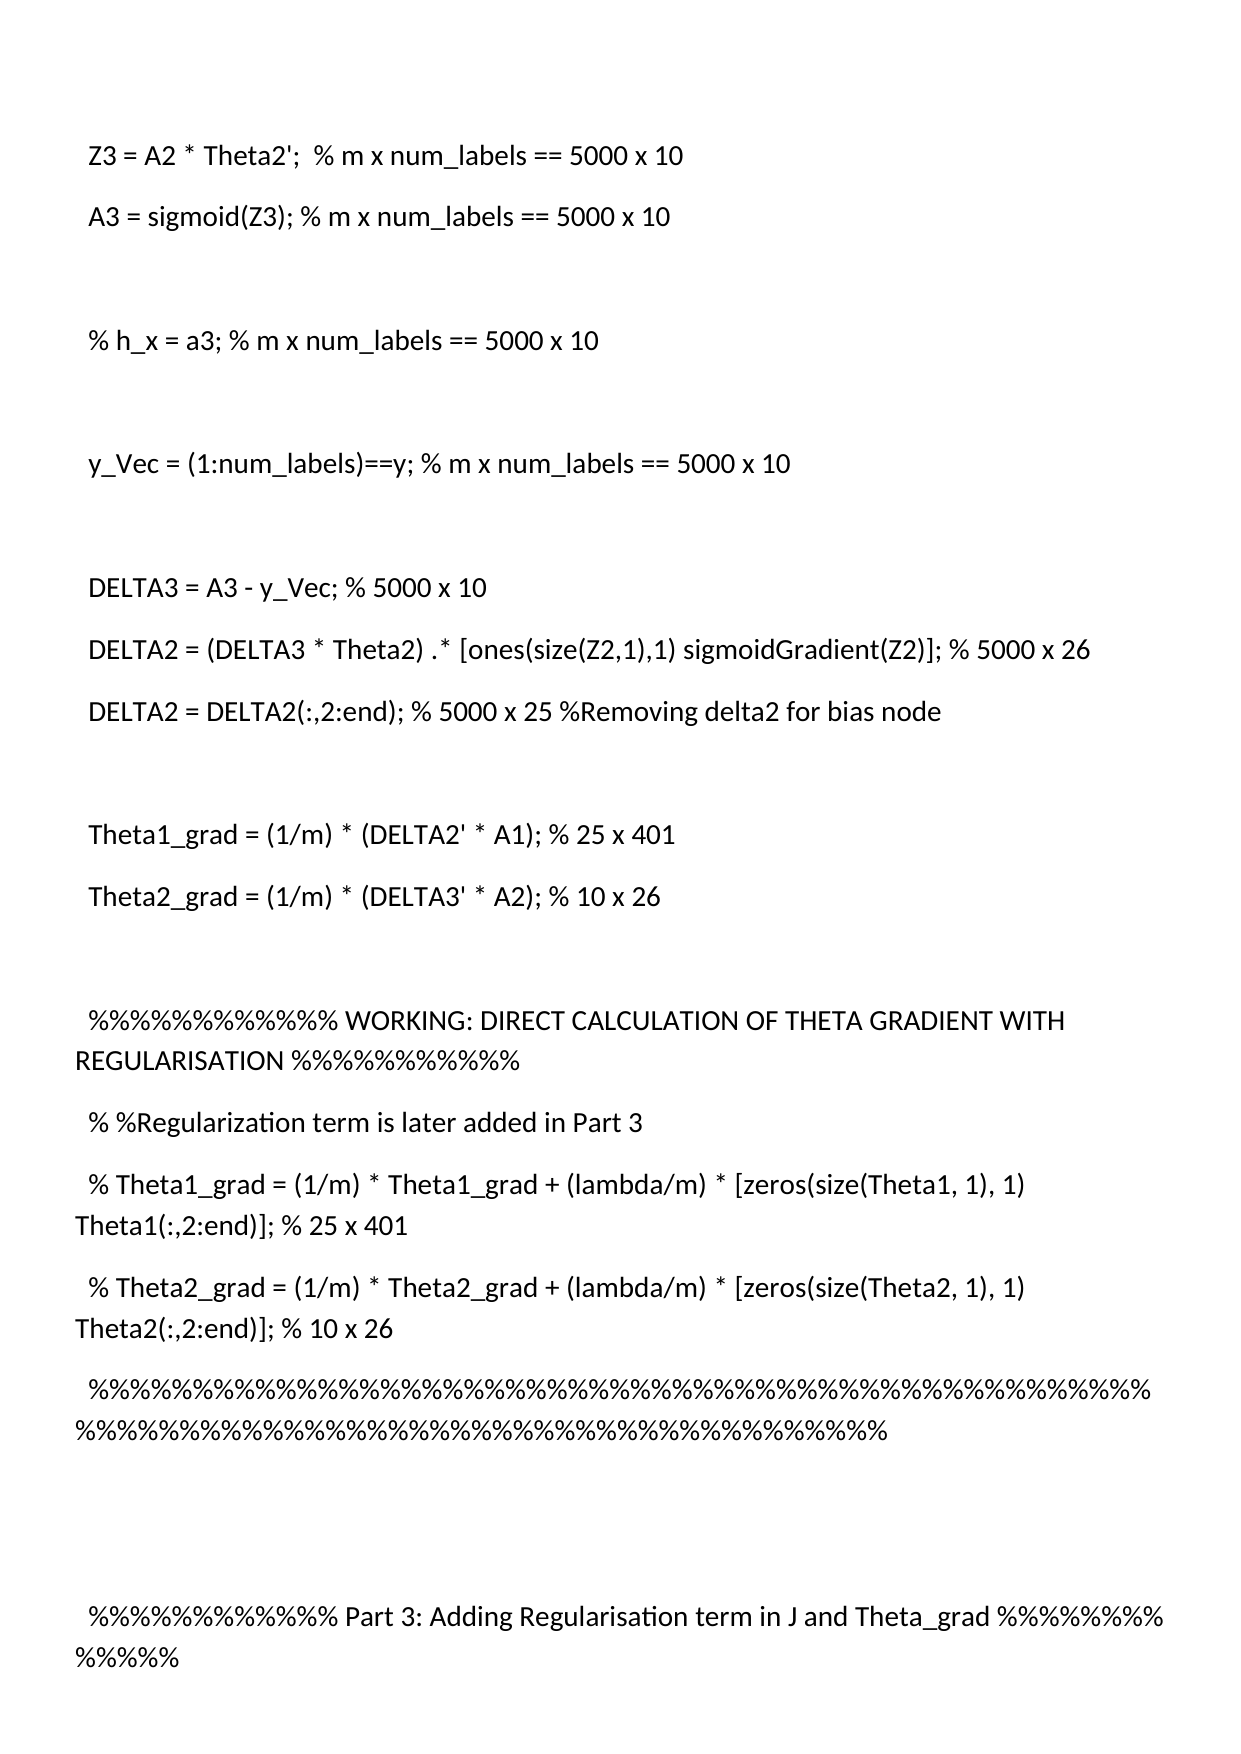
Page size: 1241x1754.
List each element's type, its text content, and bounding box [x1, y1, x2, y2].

text DELTA2 = (DELTA3 * Theta2) .* [ones(size(Z2,1),1) sigmoidGradient(Z2)]; % 5000 x 26 [75, 631, 1165, 667]
text %%%%%%%%%%%%%%%%%%%%%%%%%%%%%%%%%%%%%%%%%%%%%%%%%%%%%%%%%%%%%%%%%%%%%%%%%%%%%%%%%%%%%%%%%% [75, 1371, 1165, 1448]
text %%%%%%%%%%%% Part 3: Adding Regularisation term in J and Theta_grad %%%%%%%%%%%%% [75, 1598, 1165, 1674]
text %%%%%%%%%%%% WORKING: DIRECT CALCULATION OF THETA GRADIENT WITH REGULARISATION %%%%%%%%%%% [75, 1002, 1165, 1078]
text % Theta2_grad = (1/m) * Theta2_grad + (lambda/m) * [zeros(size(Theta2, 1), 1) Theta2(:,2:end)]; % 10 x 26 [75, 1269, 1165, 1345]
text Theta1_grad = (1/m) * (DELTA2' * A1); % 25 x 401 [75, 816, 1165, 852]
text DELTA3 = A3 - y_Vec; % 5000 x 10 [75, 569, 1165, 605]
text A3 = sigmoid(Z3); % m x num_labels == 5000 x 10 [75, 198, 1165, 234]
text Theta2_grad = (1/m) * (DELTA3' * A2); % 10 x 26 [75, 878, 1165, 914]
text % %Regularization term is later added in Part 3 [75, 1104, 1165, 1140]
text y_Vec = (1:num_labels)==y; % m x num_labels == 5000 x 10 [75, 446, 1165, 481]
text Z3 = A2 * Theta2'; % m x num_labels == 5000 x 10 [75, 137, 1165, 172]
text DELTA2 = DELTA2(:,2:end); % 5000 x 25 %Removing delta2 for bias node [75, 693, 1165, 728]
text % h_x = a3; % m x num_labels == 5000 x 10 [75, 322, 1165, 358]
text % Theta1_grad = (1/m) * Theta1_grad + (lambda/m) * [zeros(size(Theta1, 1), 1) Theta1(:,2:end)]; % 25 x 401 [75, 1166, 1165, 1243]
